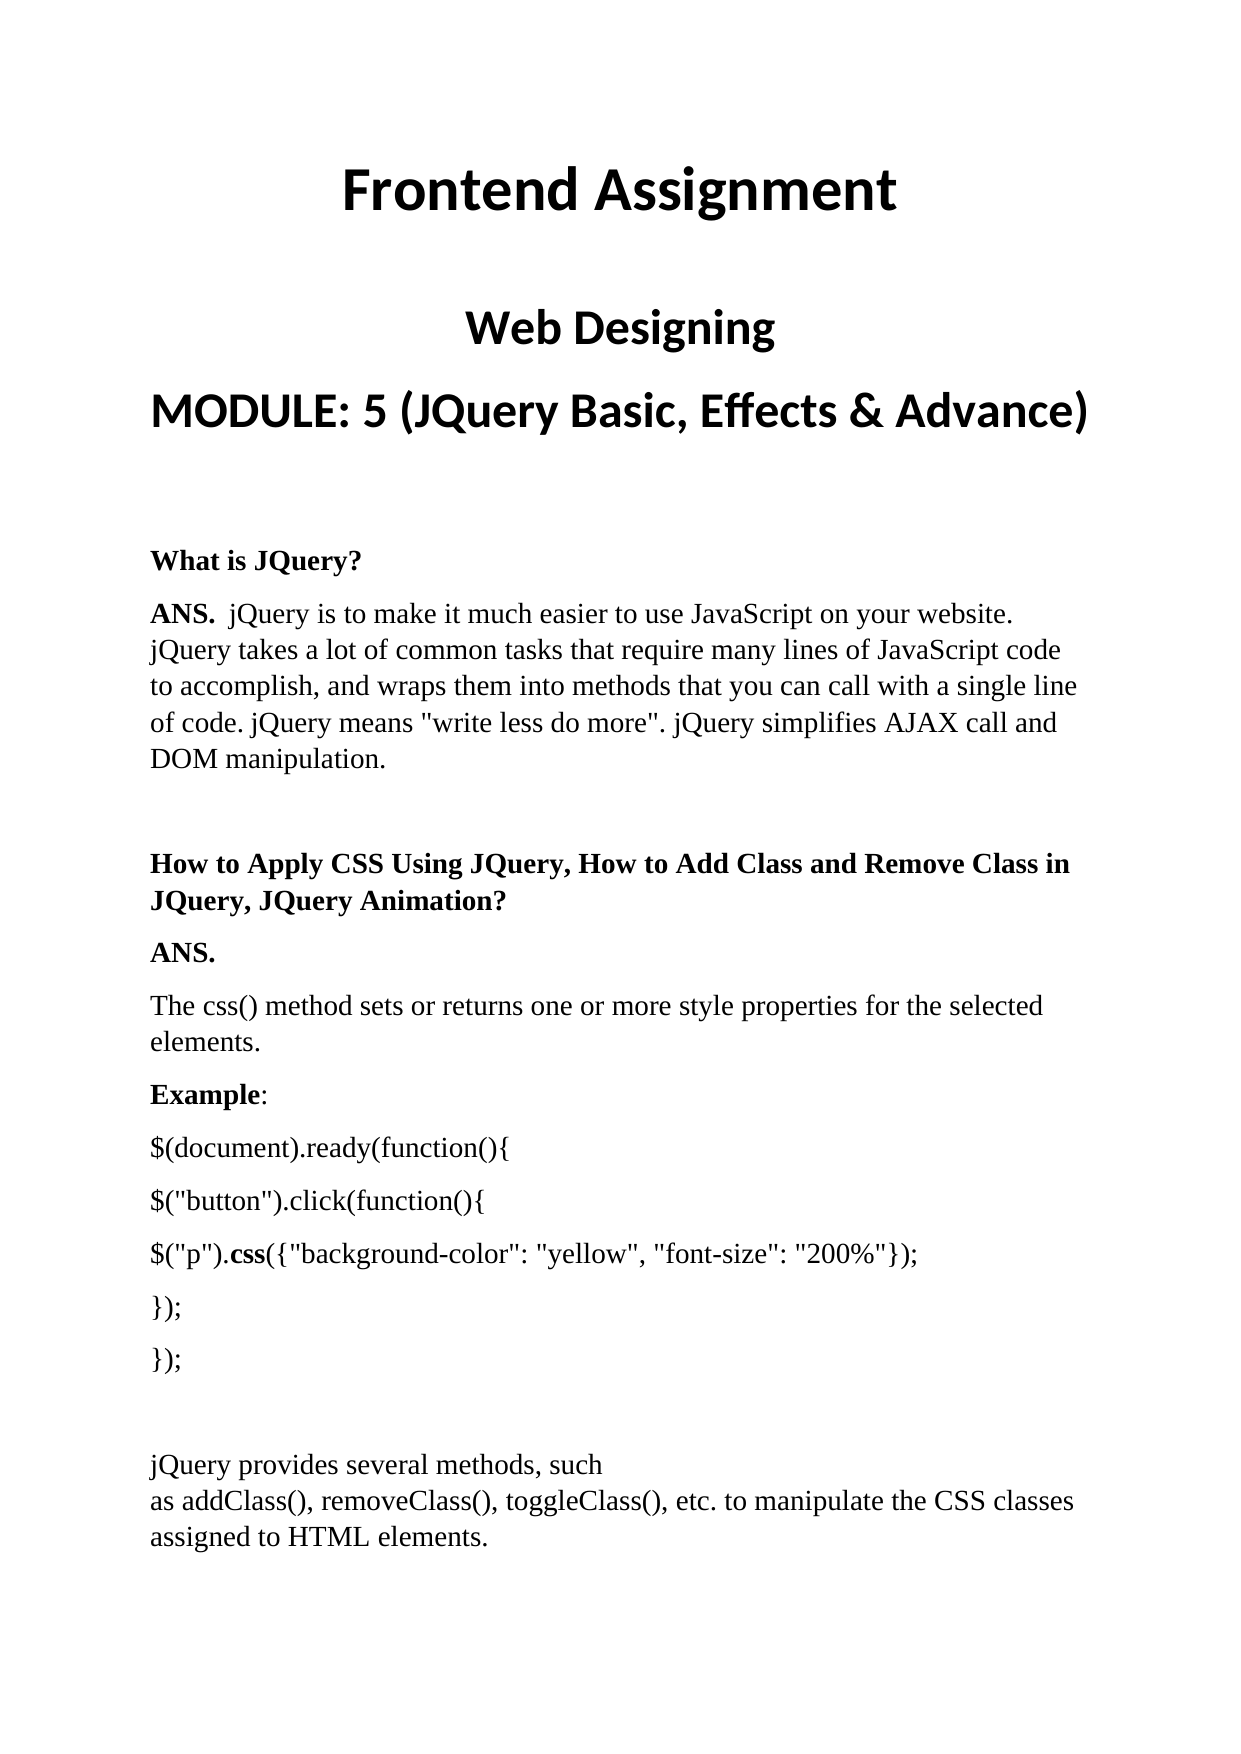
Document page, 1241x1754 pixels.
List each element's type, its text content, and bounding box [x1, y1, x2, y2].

text What is JQuery? [150, 543, 1090, 577]
text ANS. [150, 935, 1090, 969]
text jQuery provides several methods, such as addClass(), removeClass(), toggleClass(), etc. to manipulate the CSS classes assigned to HTML elements. [150, 1447, 1090, 1553]
text The css() method sets or returns one or more style properties for the selected elements. [150, 988, 1090, 1058]
text }); [150, 1289, 1090, 1322]
text $("button").click(function(){ [150, 1183, 1090, 1217]
text MODULE: 5 (JQuery Basic, Effects & Advance) [150, 378, 1090, 439]
text $("p").css({"background-color": "yellow", "font-size": "200%"}); [150, 1236, 1090, 1269]
text $(document).ready(function(){ [150, 1130, 1090, 1164]
text Frontend Assignment [150, 150, 1090, 226]
text How to Apply CSS Using JQuery, How to Add Class and Remove Class in JQuery, JQuery Animation? [150, 846, 1090, 916]
text Web Designing [150, 296, 1090, 357]
text ANS. jQuery is to make it much easier to use JavaScript on your website. jQuery takes a lot of common tasks that require many lines of JavaScript code to accomplish, and wraps them into methods that you can call with a single line of code. jQuery means "write less do more". jQuery simplifies AJAX call and DOM manipulation. [150, 596, 1090, 774]
text }); [150, 1341, 1090, 1375]
text Example: [150, 1077, 1090, 1111]
